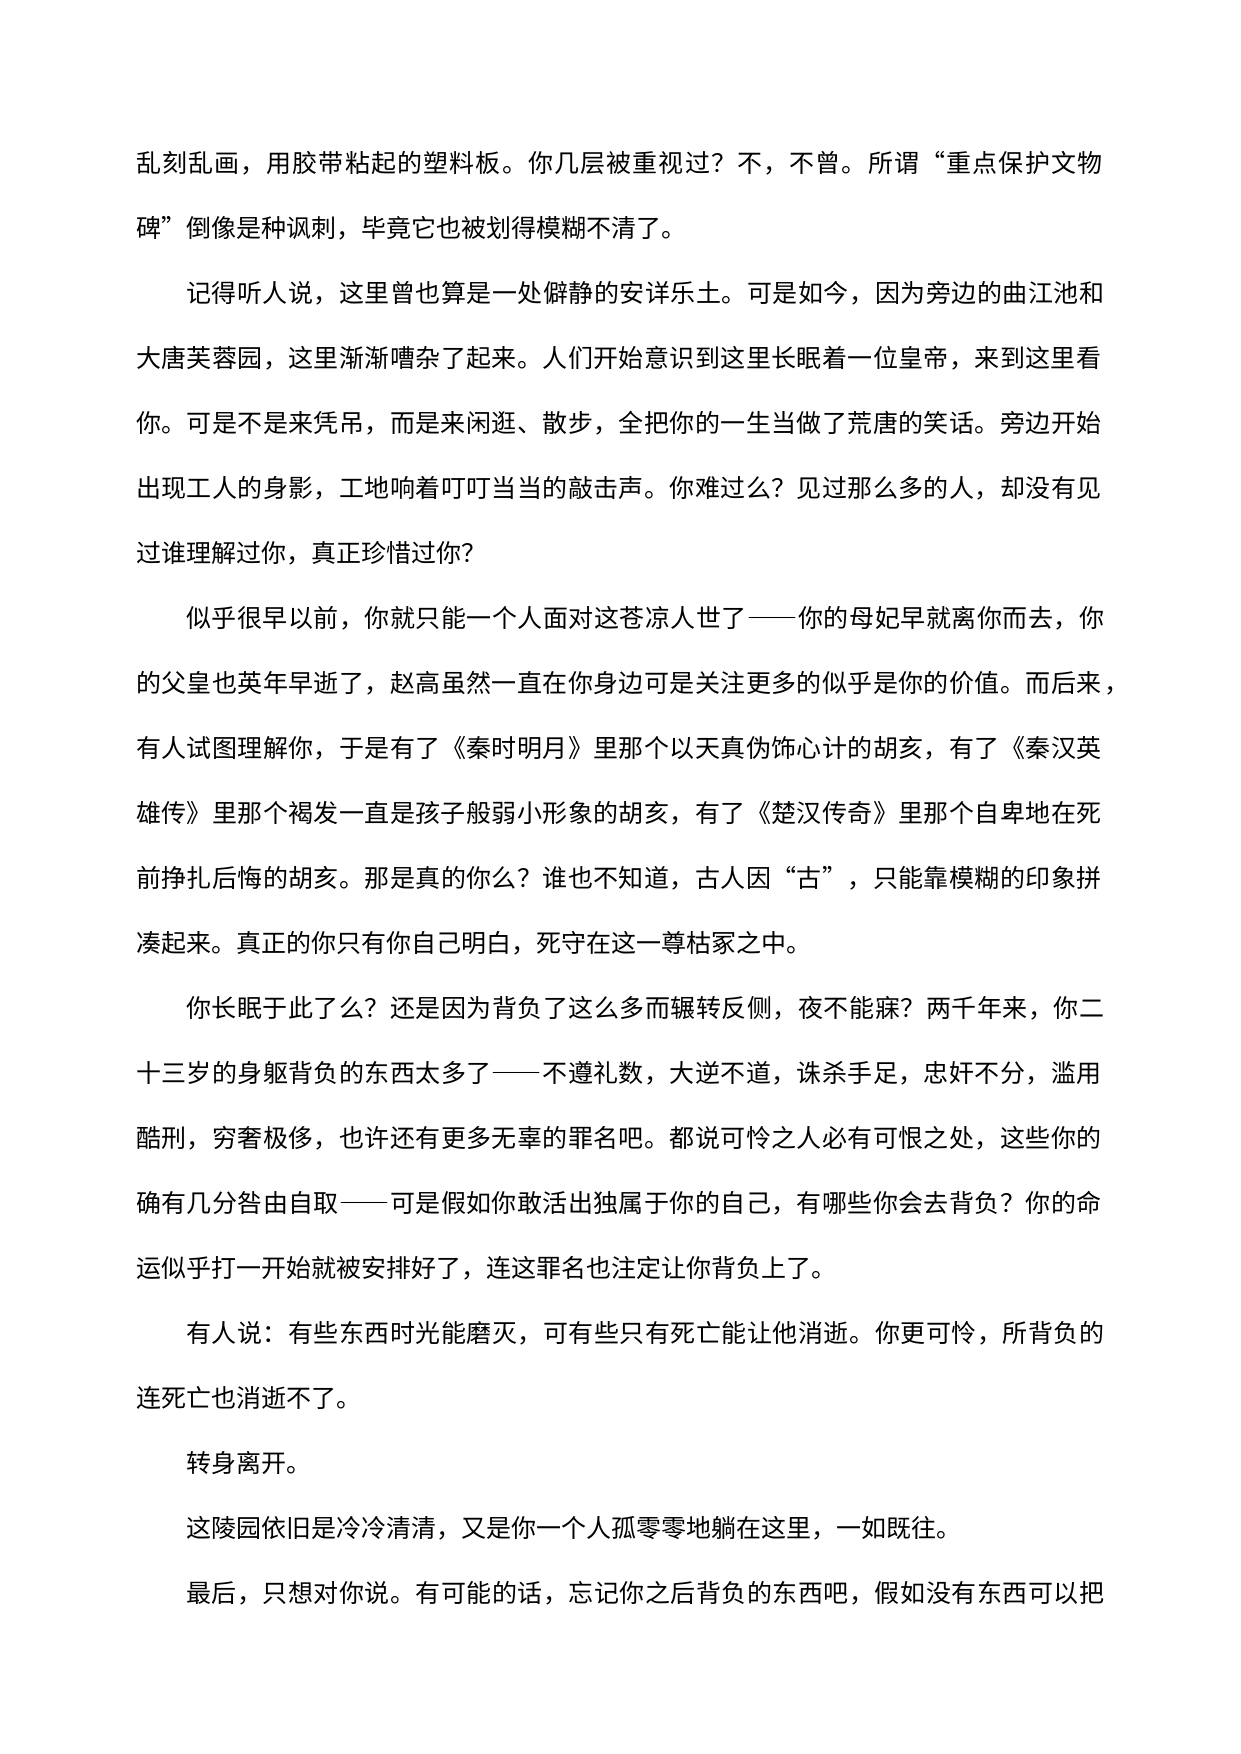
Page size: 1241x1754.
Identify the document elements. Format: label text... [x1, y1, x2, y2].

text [136, 129, 1104, 259]
text 你长眠于此了么？还是因为背负了这么多而辗转反侧，夜不能寐？两千年来，你二十三岁的身躯背负的东西太多了——不遵礼数，大逆不道，诛杀手足，忠奸不分，滥用酷刑，穷奢极侈，也许还有更多无辜的罪名吧。都说可怜之人必有可恨之处，这些你的确有几分咎由自取——可是假如你敢活出独属于你的自己，有哪些你会去背负？你的命运似乎打一开始就被安排好了，连这罪名也注定让你背负上了。 [136, 974, 1104, 1299]
text 转身离开。 [136, 1429, 1104, 1494]
text 有人说：有些东西时光能磨灭，可有些只有死亡能让他消逝。你更可怜，所背负的连死亡也消逝不了。 [136, 1299, 1104, 1429]
text 这陵园依旧是冷冷清清，又是你一个人孤零零地躺在这里，一如既往。 [136, 1494, 1104, 1559]
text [136, 1559, 1104, 1624]
text 记得听人说，这里曾也算是一处僻静的安详乐土。可是如今，因为旁边的曲江池和大唐芙蓉园，这里渐渐嘈杂了起来。人们开始意识到这里长眠着一位皇帝，来到这里看你。可是不是来凭吊，而是来闲逛、散步，全把你的一生当做了荒唐的笑话。旁边开始出现工人的身影，工地响着叮叮当当的敲击声。你难过么？见过那么多的人，却没有见过谁理解过你，真正珍惜过你？ [136, 259, 1104, 584]
text 似乎很早以前，你就只能一个人面对这苍凉人世了——你的母妃早就离你而去，你的父皇也英年早逝了，赵高虽然一直在你身边可是关注更多的似乎是你的价值。而后来，有人试图理解你，于是有了《秦时明月》里那个以天真伪饰心计的胡亥，有了《秦汉英雄传》里那个褐发一直是孩子般弱小形象的胡亥，有了《楚汉传奇》里那个自卑地在死前挣扎后悔的胡亥。那是真的你么？谁也不知道，古人因“古”，只能靠模糊的印象拼凑起来。真正的你只有你自己明白，死守在这一尊枯冢之中。 [136, 584, 1104, 974]
